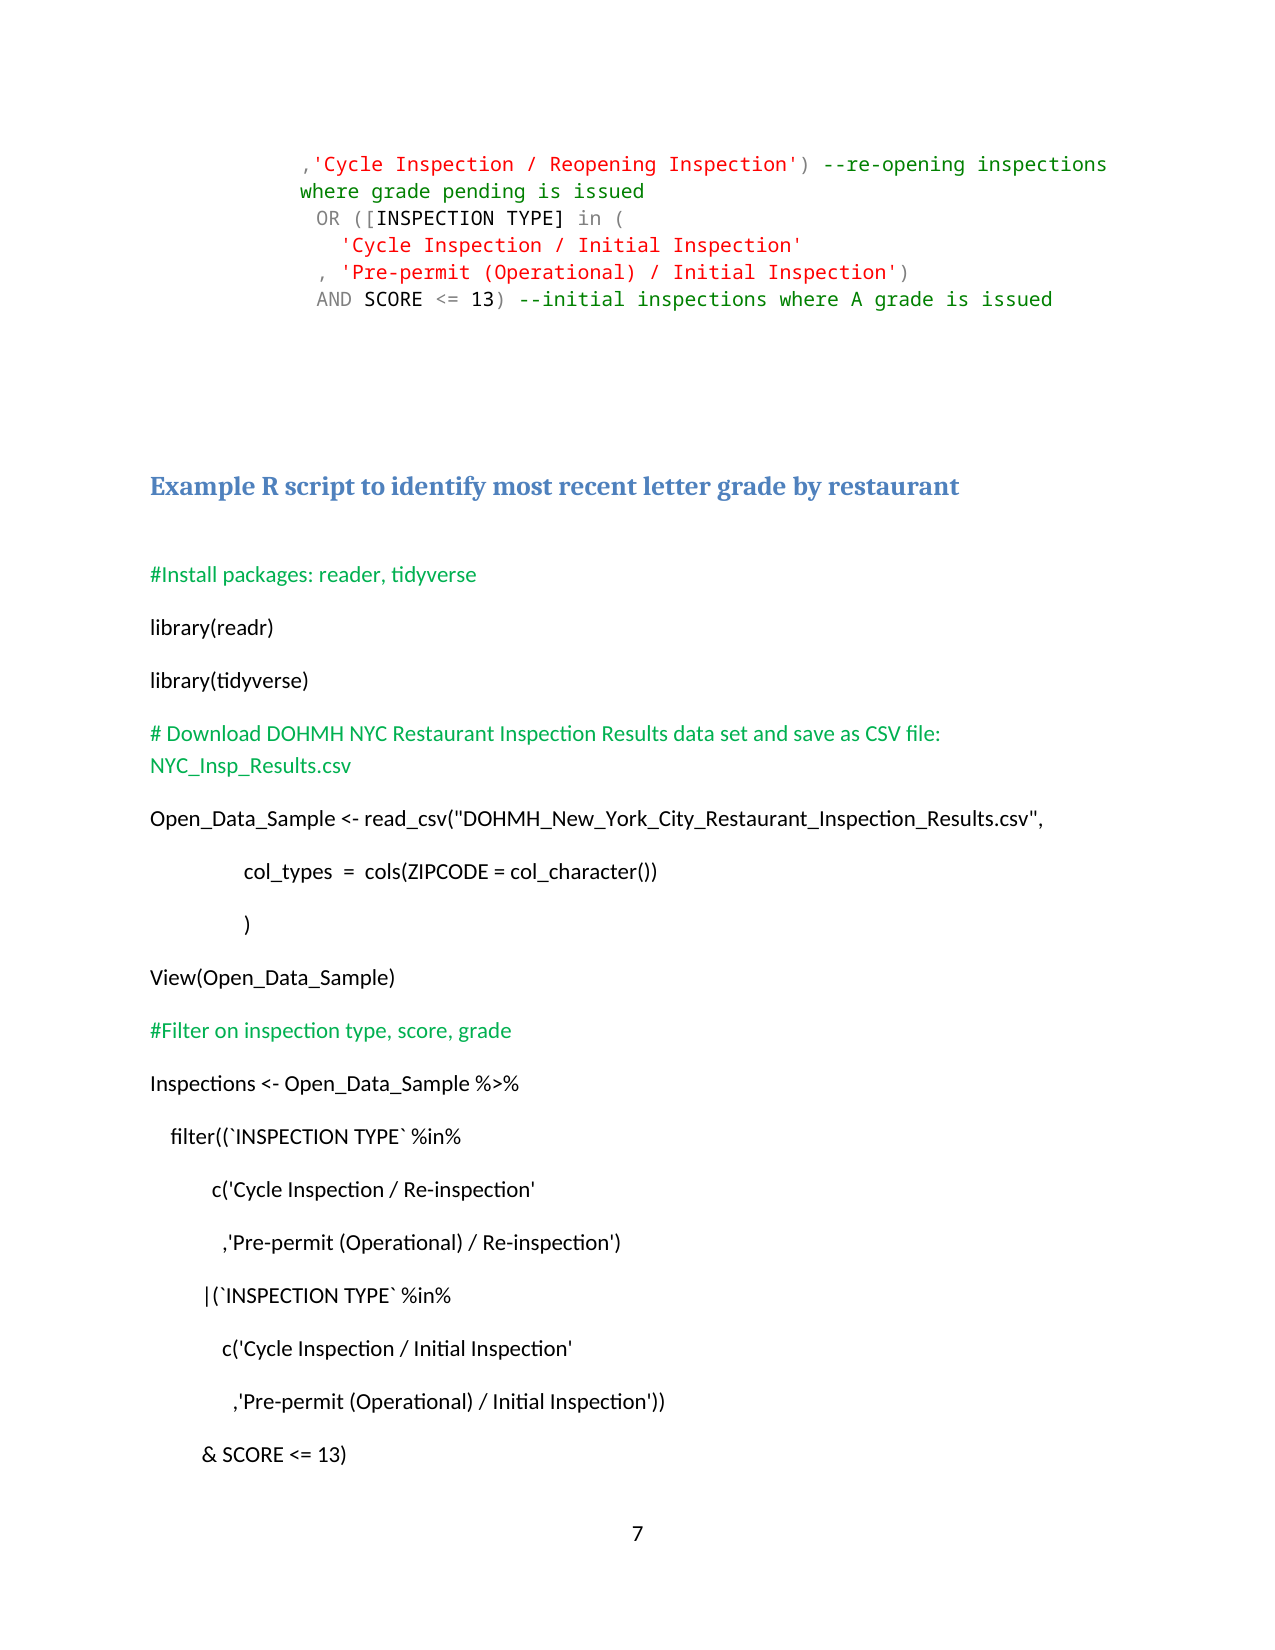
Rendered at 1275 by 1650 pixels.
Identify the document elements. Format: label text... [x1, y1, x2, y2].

text & SCORE <= 13) [150, 1440, 1125, 1468]
text Inspections <- Open_Data_Sample %>% [150, 1069, 1125, 1097]
text #Install packages: reader, tidyverse [150, 560, 1125, 588]
text |(`INSPECTION TYPE` %in% [150, 1281, 1125, 1309]
text library(tidyverse) [150, 666, 1125, 694]
text c('Cycle Inspection / Initial Inspection' [150, 1334, 1125, 1362]
subtitle Example R script to identify most recent letter grade by restaurant [150, 471, 1125, 502]
text # Download DOHMH NYC Restaurant Inspection Results data set and save as CSV file: NYC_Insp_Results.csv [150, 719, 1125, 779]
text 'Cycle Inspection / Initial Inspection' [150, 231, 1125, 258]
text View(Open_Data_Sample) [150, 963, 1125, 991]
text col_types = cols(ZIPCODE = col_character()) [150, 857, 1125, 885]
text #Filter on inspection type, score, grade [150, 1016, 1125, 1044]
text Open_Data_Sample <- read_csv("DOHMH_New_York_City_Restaurant_Inspection_Results.csv", [150, 804, 1125, 832]
text c('Cycle Inspection / Re-inspection' [150, 1175, 1125, 1203]
text ,'Cycle Inspection / Reopening Inspection') --re-opening inspections where grade pending is issued [300, 150, 1125, 204]
text AND SCORE <= 13) --initial inspections where A grade is issued [150, 285, 1125, 312]
text library(readr) [150, 613, 1125, 641]
text ,'Pre-permit (Operational) / Initial Inspection')) [150, 1387, 1125, 1415]
text , 'Pre-permit (Operational) / Initial Inspection') [150, 258, 1125, 285]
text ) [150, 910, 1125, 938]
text filter((`INSPECTION TYPE` %in% [150, 1122, 1125, 1150]
text OR ([INSPECTION TYPE] in ( [150, 204, 1125, 231]
text ,'Pre-permit (Operational) / Re-inspection') [150, 1228, 1125, 1256]
